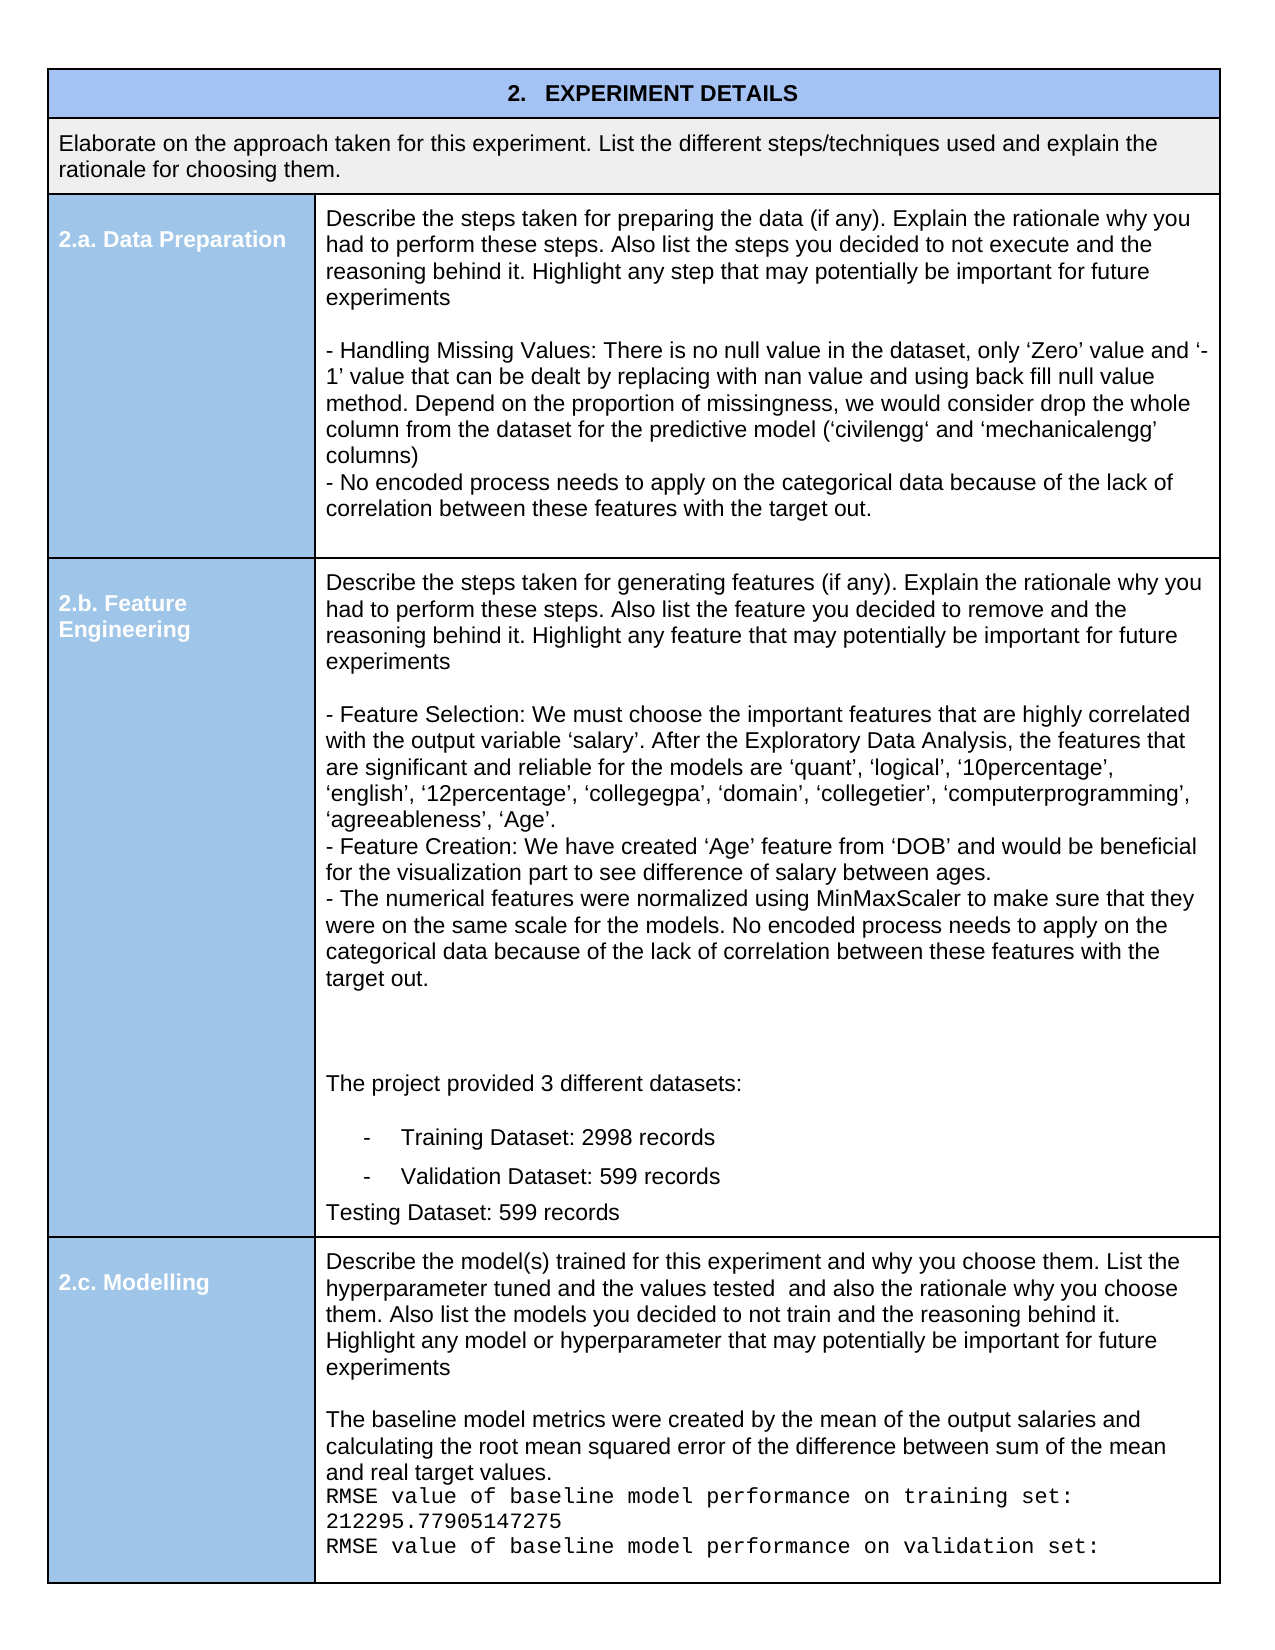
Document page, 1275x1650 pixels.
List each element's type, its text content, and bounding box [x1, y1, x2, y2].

table_cell 2.b. Feature Engineering [49, 559, 314, 1236]
table_cell 2.a. Data Preparation [49, 195, 314, 557]
table_cell Elaborate on the approach taken for this experiment. List the different steps/techniques used and explain the rationale for choosing them. [49, 119, 1219, 193]
table_cell Describe the steps taken for preparing the data (if any). Explain the rationale why you had to perform these steps. Also list the steps you decided to not execute and the reasoning behind it. Highlight any step that may potentially be important for future experiments - Handling Missing Values: There is no null value in the dataset, only ‘Zero’ value and ‘-1’ value that can be dealt by replacing with nan value and using back fill null value method. Depend on the proportion of missingness, we would consider drop the whole column from the dataset for the predictive model (‘civilengg‘ and ‘mechanicalengg’ columns) - No encoded process needs to apply on the categorical data because of the lack of correlation between these features with the target out. [316, 195, 1219, 557]
table_header EXPERIMENT DETAILS [49, 70, 1219, 117]
table_cell Describe the steps taken for generating features (if any). Explain the rationale why you had to perform these steps. Also list the feature you decided to remove and the reasoning behind it. Highlight any feature that may potentially be important for future experiments - Feature Selection: We must choose the important features that are highly correlated with the output variable ‘salary’. After the Exploratory Data Analysis, the features that are significant and reliable for the models are ‘quant’, ‘logical’, ‘10percentage’, ‘english’, ‘12percentage’, ‘collegegpa’, ‘domain’, ‘collegetier’, ‘computerprogramming’, ‘agreeableness’, ‘Age’. - Feature Creation: We have created ‘Age’ feature from ‘DOB’ and would be beneficial for the visualization part to see difference of salary between ages. - The numerical features were normalized using MinMaxScaler to make sure that they were on the same scale for the models. No encoded process needs to apply on the categorical data because of the lack of correlation between these features with the target out. The project provided 3 different datasets: Training Dataset: 2998 records Validation Dataset: 599 records Testing Dataset: 599 records [316, 559, 1219, 1236]
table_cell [316, 1238, 1219, 1582]
table_cell 2.c. Modelling [49, 1238, 314, 1582]
